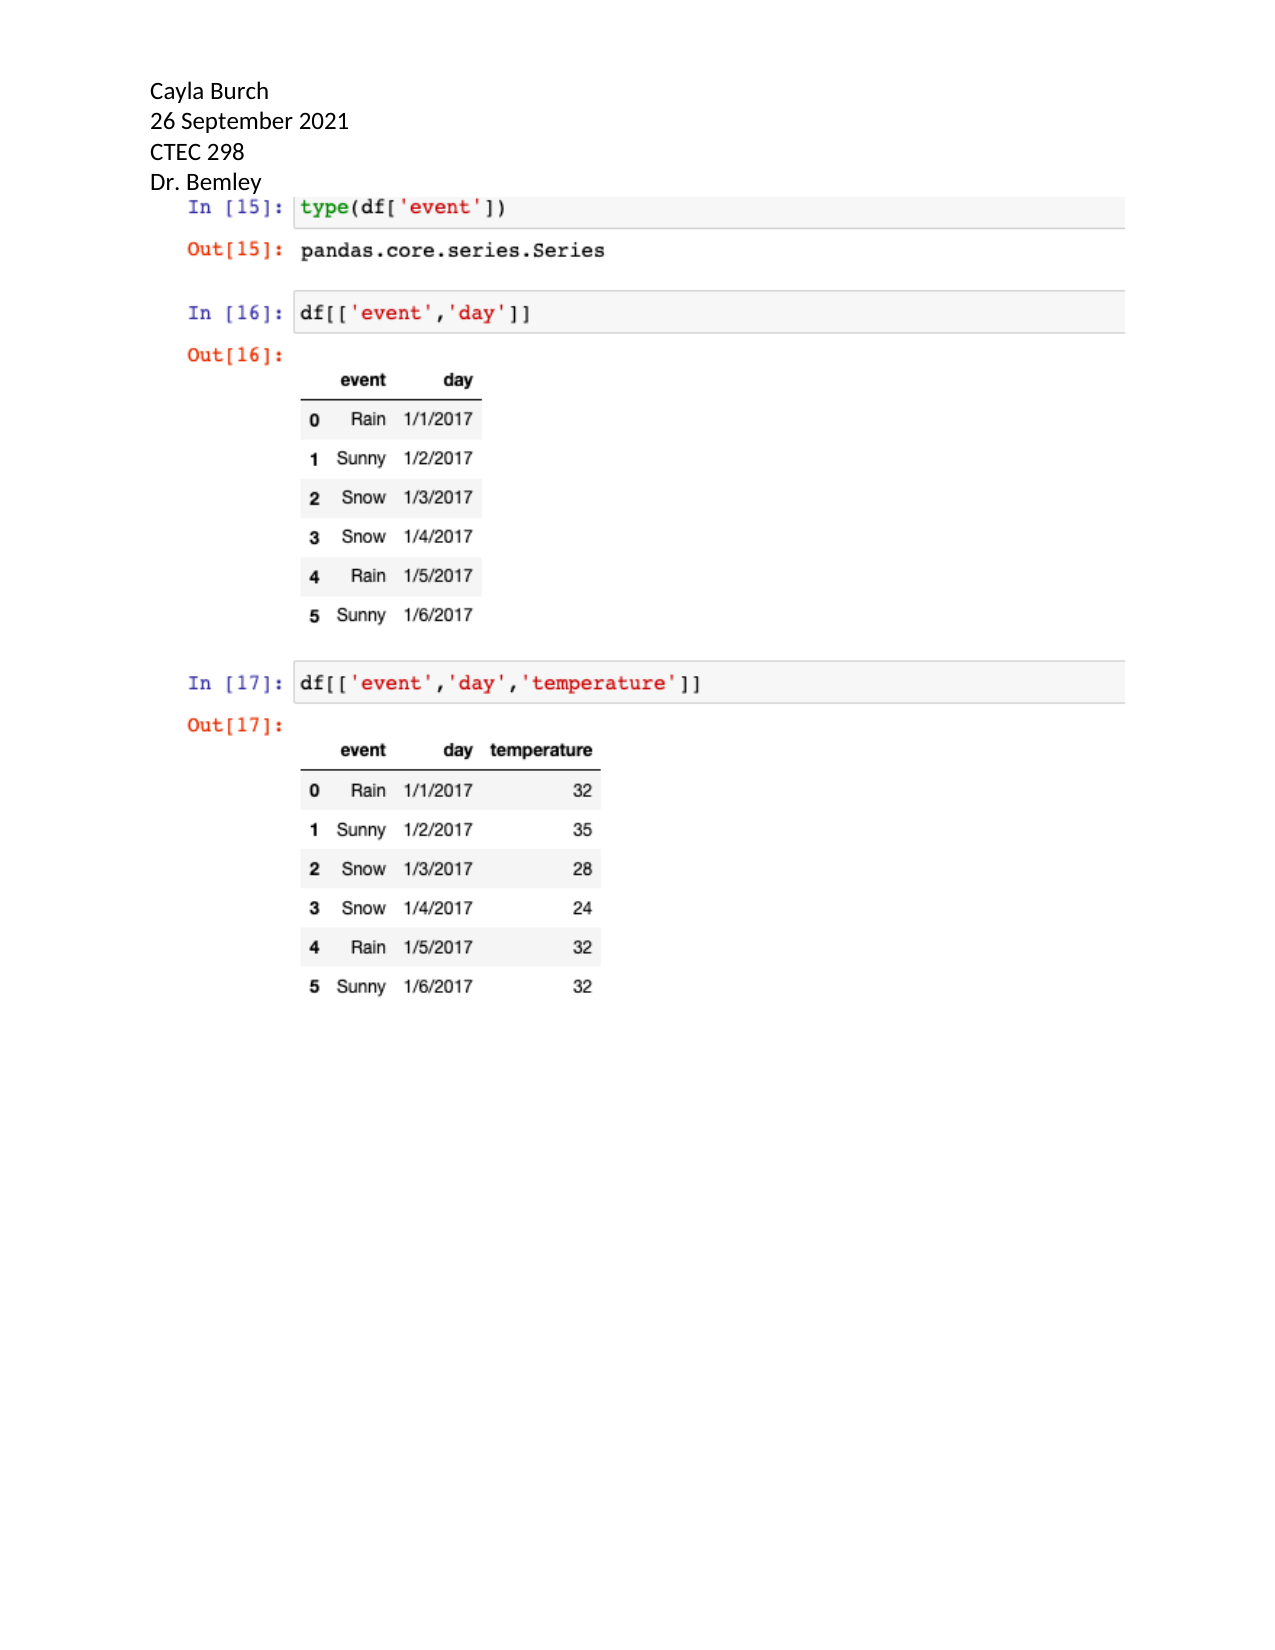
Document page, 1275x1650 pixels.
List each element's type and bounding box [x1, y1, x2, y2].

picture [150, 197, 1125, 1006]
